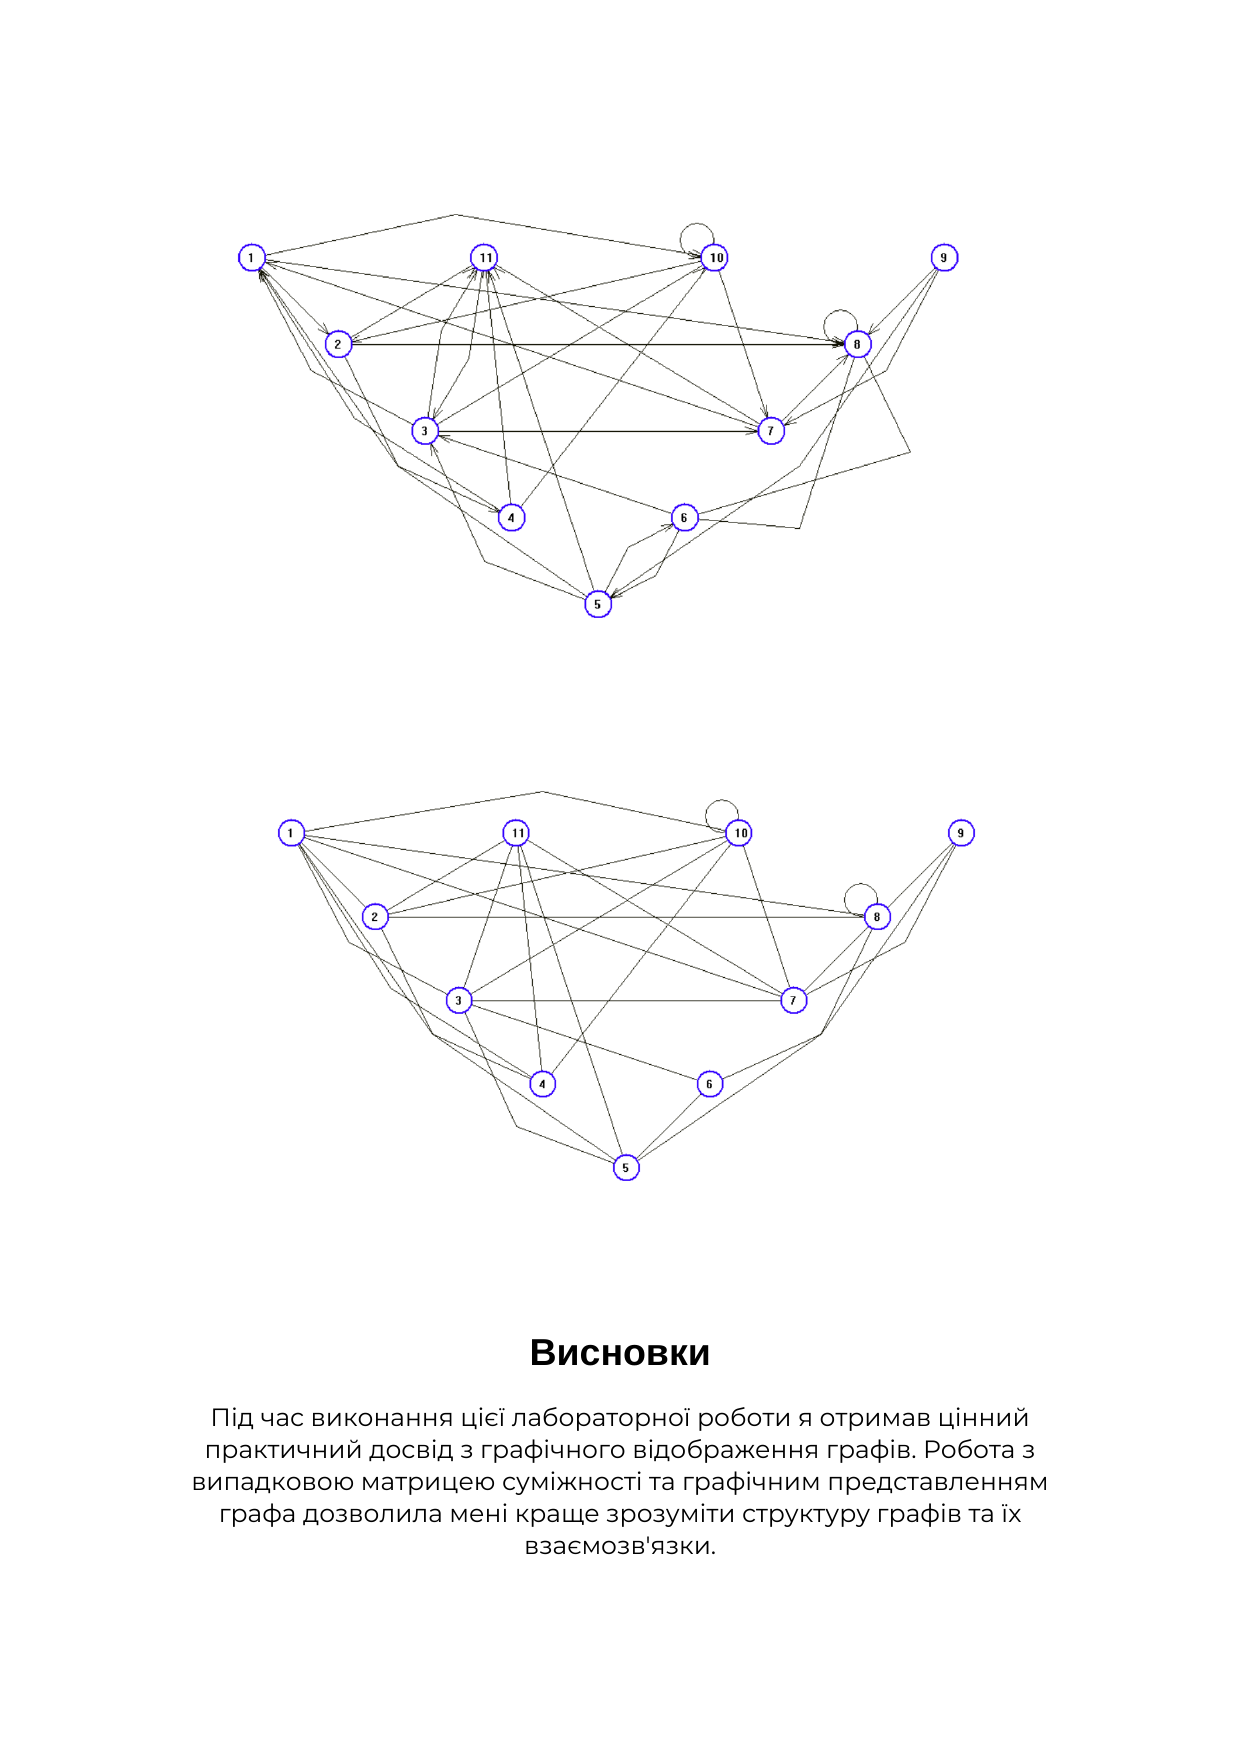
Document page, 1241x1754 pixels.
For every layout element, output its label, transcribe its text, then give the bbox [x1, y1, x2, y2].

text Висновки Під час виконання цієї лабораторної роботи я отримав цінний практичний досвід з графічного відображення графів. Робота з випадковою матрицею суміжності та графічним представленням графа дозволила мені краще зрозуміти структуру графів та їх взаємозв'язки. [150, 1330, 1090, 1561]
picture [150, 150, 1091, 1252]
